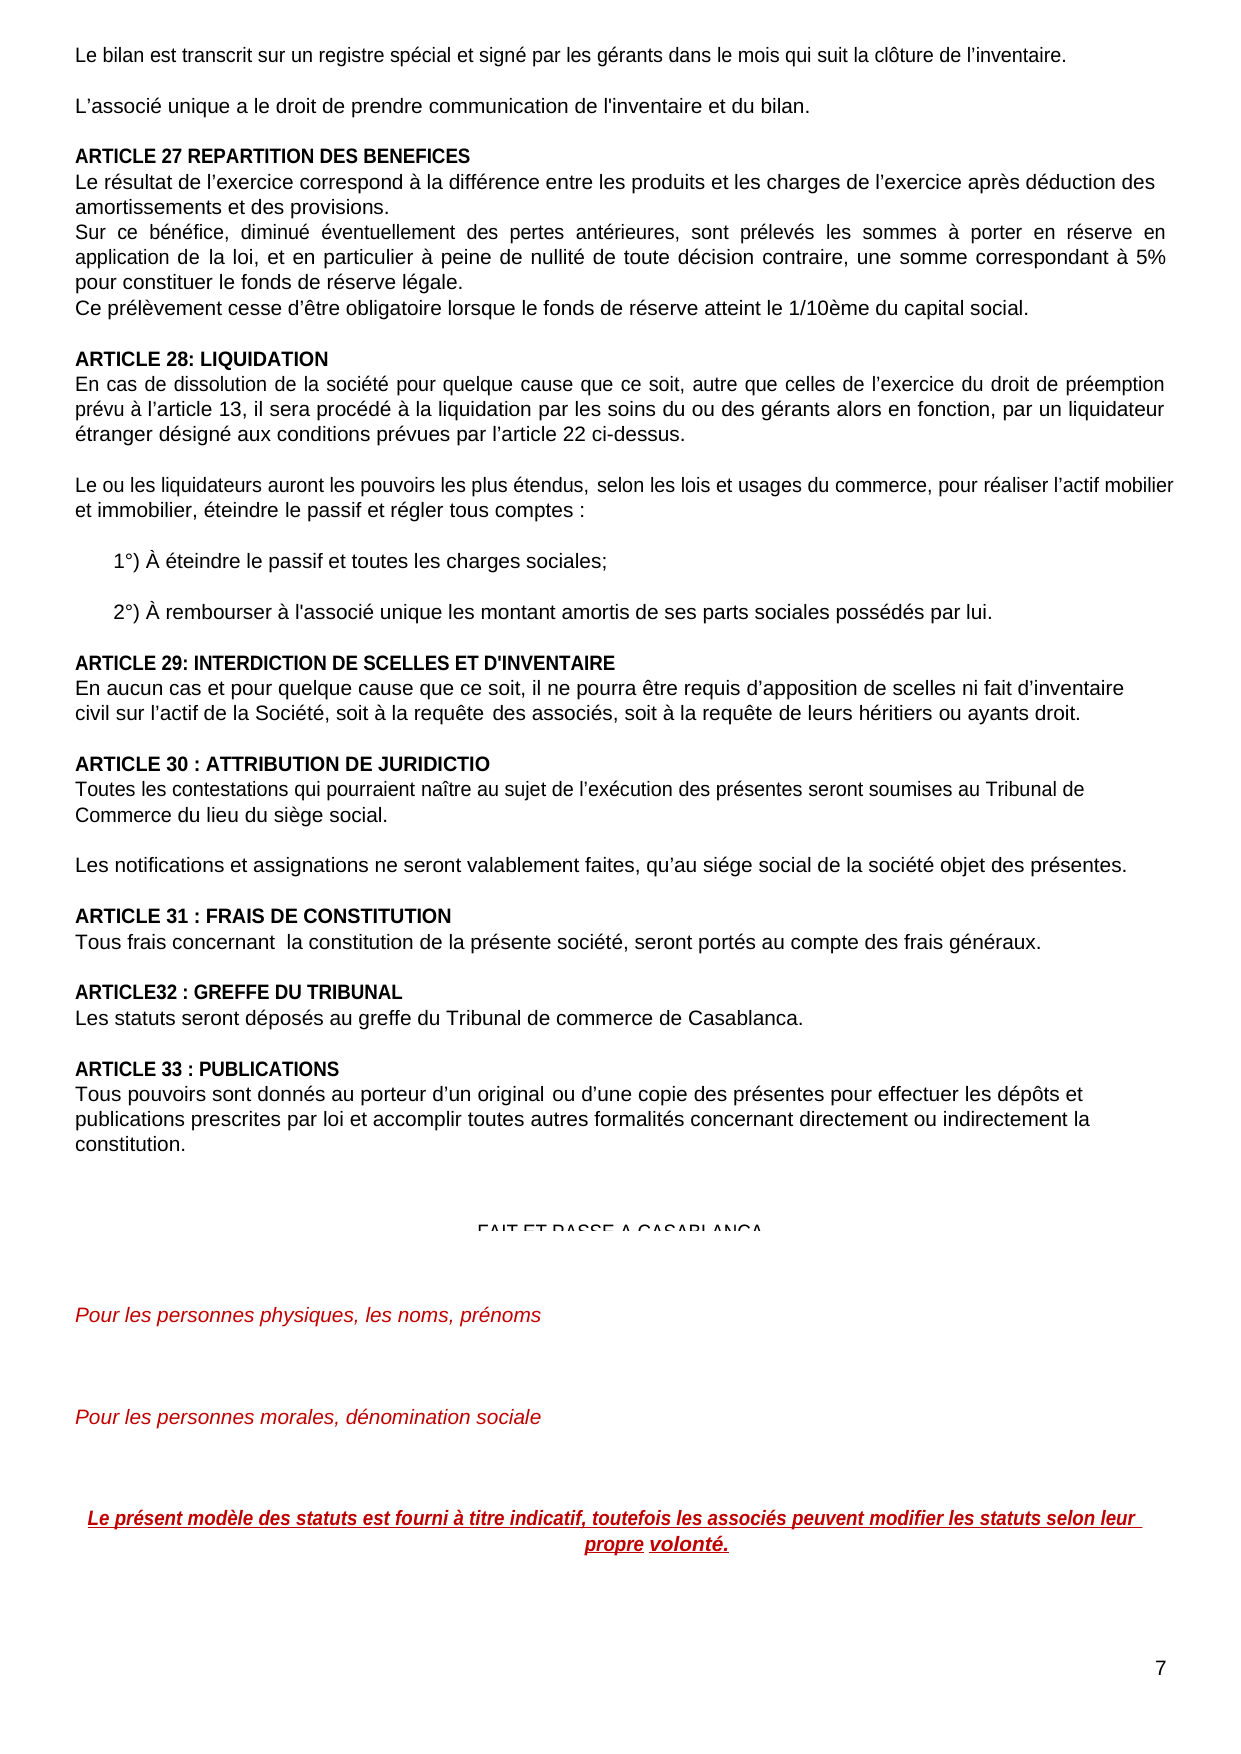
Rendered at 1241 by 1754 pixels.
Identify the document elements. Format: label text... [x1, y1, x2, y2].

subtitle ARTICLE 30 : ATTRIBUTION DE JURIDICTIO [75, 752, 1188, 776]
text 1°) À éteindre le passif et toutes les charges sociales; [113, 549, 1188, 573]
text Le résultat de l’exercice correspond à la différence entre les produits et les charges de l’exercice après déduction des amortissements et des provisions. [75, 170, 1188, 219]
text Le ou les liquidateurs auront les pouvoirs les plus étendus, selon les lois et usages du commerce, pour réaliser l’actif mobilier et immobilier, éteindre le passif et régler tous comptes : [75, 473, 1188, 522]
text Sur ce bénéfice, diminué éventuellement des pertes antérieures, sont prélevés les sommes à porter en réserve en application de la loi, et en particulier à peine de nullité de toute décision contraire, une somme correspondant à 5% pour constituer le fonds de réserve légale. [75, 220, 1166, 294]
text Les notifications et assignations ne seront valablement faites, qu’au siége social de la société objet des présentes. [75, 853, 1188, 877]
subtitle ARTICLE 33 : PUBLICATIONS [75, 1056, 1188, 1080]
subtitle ARTICLE 31 : FRAIS DE CONSTITUTION [75, 904, 1188, 928]
text Les statuts seront déposés au greffe du Tribunal de commerce de Casablanca. [75, 1006, 1188, 1030]
text 2°) À rembourser à l'associé unique les montant amortis de ses parts sociales possédés par lui. [113, 600, 1188, 624]
text Tous frais concernant la constitution de la présente société, seront portés au compte des frais généraux. [75, 929, 1188, 953]
text En aucun cas et pour quelque cause que ce soit, il ne pourra être requis d’apposition de scelles ni fait d’inventaire civil sur l’actif de la Société, soit à la requête des associés, soit à la requête de leurs héritiers ou ayants droit. [75, 676, 1164, 725]
subtitle ARTICLE 28: LIQUIDATION [75, 346, 1188, 370]
text Tous pouvoirs sont donnés au porteur d’un original ou d’une copie des présentes pour effectuer les dépôts et publications prescrites par loi et accomplir toutes autres formalités concernant directement ou indirectement la constitution. [75, 1082, 1188, 1156]
text Pour les personnes physiques, les noms, prénoms [75, 1303, 1188, 1327]
subtitle ARTICLE 29: INTERDICTION DE SCELLES ET D'INVENTAIRE [75, 651, 1188, 675]
subtitle ARTICLE32 : GREFFE DU TRIBUNAL [75, 980, 1188, 1004]
text Le présent modèle des statuts est fourni à titre indicatif, toutefois les associés peuvent modifier les statuts selon leur propre volonté. [87, 1506, 1188, 1555]
text Ce prélèvement cesse d’être obligatoire lorsque le fonds de réserve atteint le 1/10ème du capital social. [75, 295, 1188, 319]
subtitle ARTICLE 27 REPARTITION DES BENEFICES [75, 145, 1188, 168]
text Pour les personnes morales, dénomination sociale [75, 1404, 1188, 1428]
text Toutes les contestations qui pourraient naître au sujet de l’exécution des présentes seront soumises au Tribunal de Commerce du lieu du siège social. [75, 777, 1166, 827]
text En cas de dissolution de la société pour quelque cause que ce soit, autre que celles de l’exercice du droit de préemption prévu à l’article 13, il sera procédé à la liquidation par les soins du ou des gérants alors en fonction, par un liquidateur étranger désigné aux conditions prévues par l’article 22 ci-dessus. [75, 372, 1166, 446]
text Le bilan est transcrit sur un registre spécial et signé par les gérants dans le mois qui suit la clôture de l’inventaire. L’associé unique a le droit de prendre communication de l'inventaire et du bilan. [75, 43, 1110, 118]
